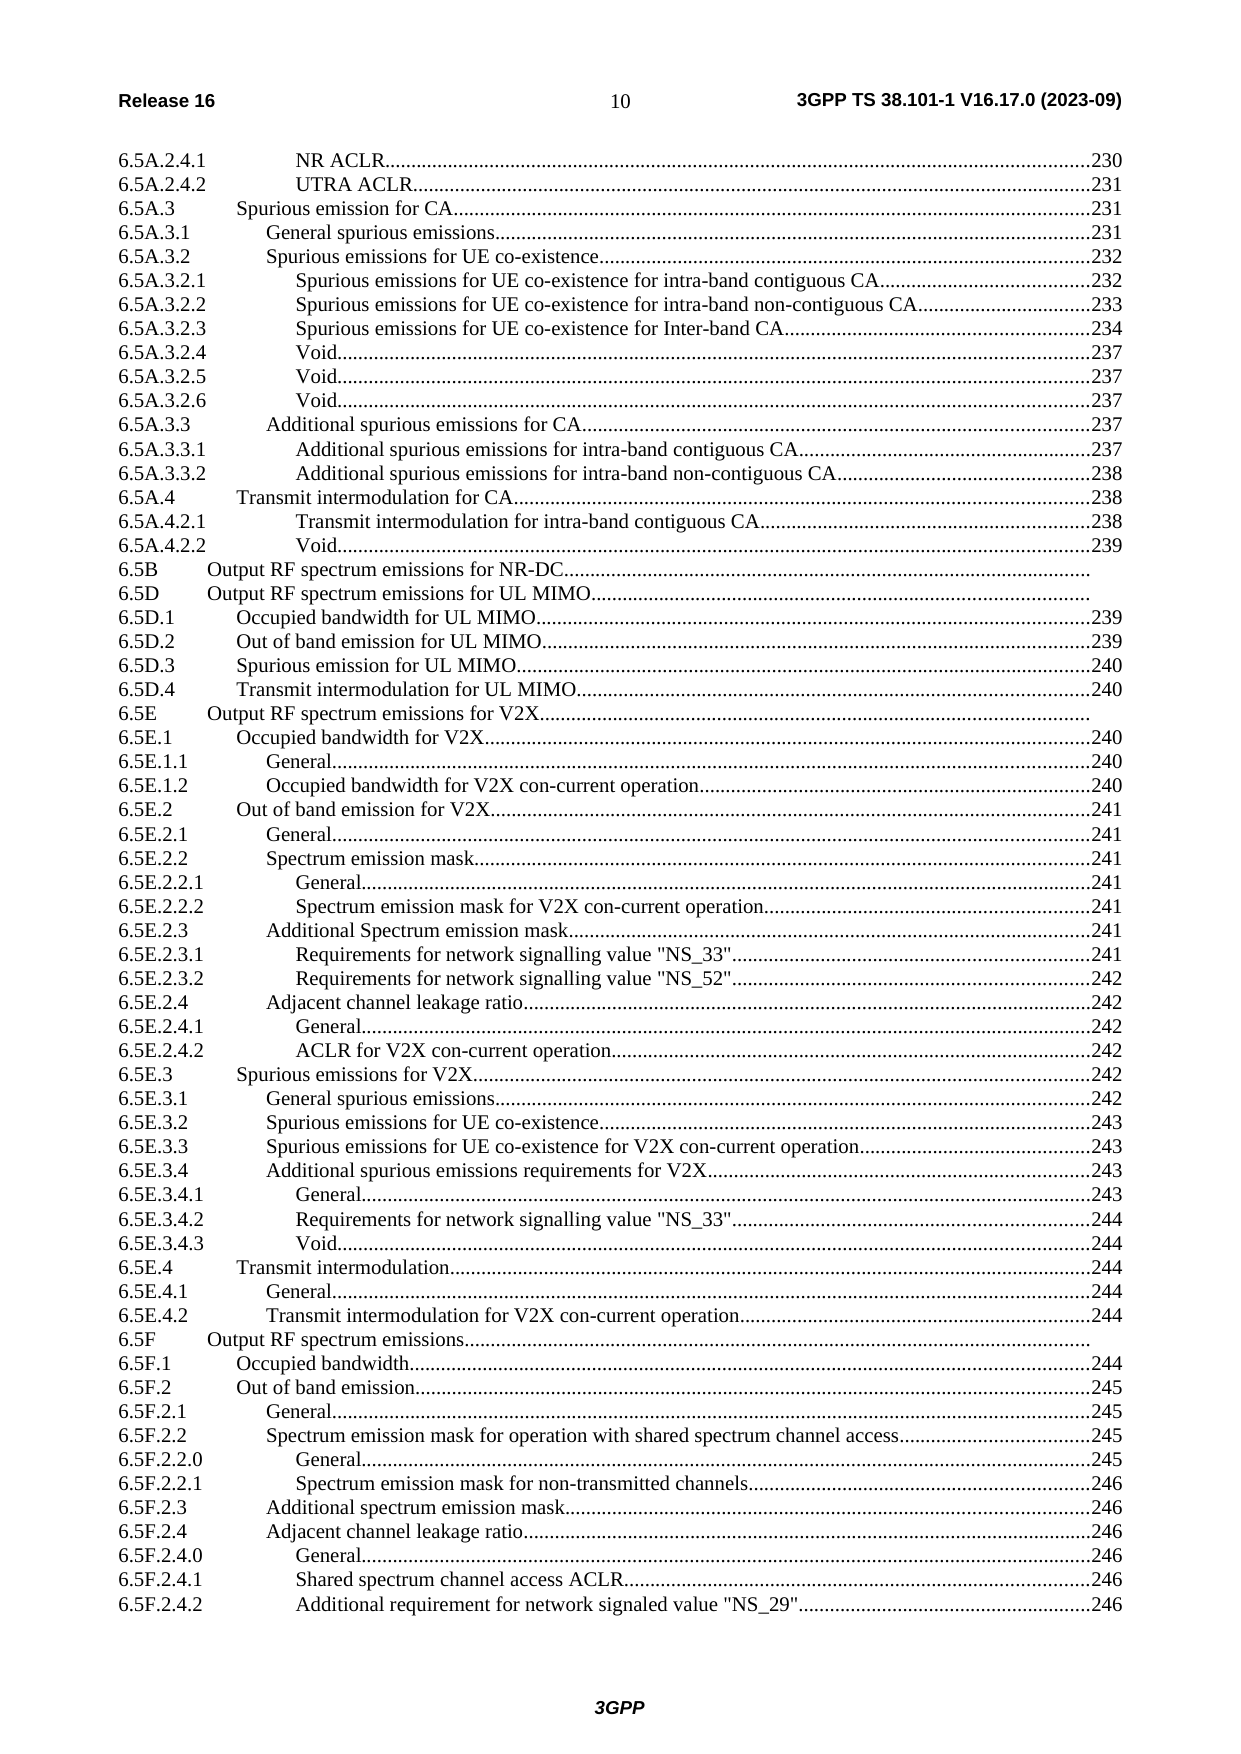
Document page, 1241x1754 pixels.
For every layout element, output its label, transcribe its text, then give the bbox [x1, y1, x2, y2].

text 6.5E.2.3.2 Requirements for network signalling value "NS_52" 242 [118, 966, 1122, 990]
text 6.5A.2.4.1 NR ACLR 230 [118, 148, 1122, 172]
text 6.5E.2.2 Spectrum emission mask 241 [118, 846, 1122, 869]
text 6.5A.4.2.2 Void 239 [118, 533, 1122, 557]
text 6.5E.3.1 General spurious emissions 242 [118, 1086, 1122, 1110]
text 6.5A.3.1 General spurious emissions 231 [118, 220, 1122, 244]
text 6.5D.2 Out of band emission for UL MIMO 239 [118, 629, 1122, 653]
text 6.5E.1 Occupied bandwidth for V2X 240 [118, 725, 1122, 749]
text 6.5A.3.3 Additional spurious emissions for CA 237 [118, 412, 1122, 436]
text 6.5A.3.3.1 Additional spurious emissions for intra-band contiguous CA 237 [118, 436, 1122, 461]
text 6.5A.3 Spurious emission for CA 231 [118, 196, 1122, 220]
text 6.5E.1.2 Occupied bandwidth for V2X con-current operation 240 [118, 773, 1122, 797]
text 6.5D.3 Spurious emission for UL MIMO 240 [118, 653, 1122, 677]
text 6.5F.2.2.0 General 245 [118, 1447, 1122, 1471]
text 6.5E Output RF spectrum emissions for V2X 240 [118, 701, 1078, 725]
text 6.5A.3.2.5 Void 237 [118, 364, 1122, 388]
text 6.5E.3.4 Additional spurious emissions requirements for V2X 243 [118, 1158, 1122, 1182]
text 6.5E.4.2 Transmit intermodulation for V2X con-current operation 244 [118, 1303, 1122, 1327]
text 6.5A.3.2.3 Spurious emissions for UE co-existence for Inter-band CA 234 [118, 316, 1122, 340]
text 6.5F.2.2 Spectrum emission mask for operation with shared spectrum channel access 245 [118, 1423, 1122, 1447]
text 6.5E.3.4.2 Requirements for network signalling value "NS_33" 244 [118, 1206, 1122, 1231]
text 6.5A.4.2.1 Transmit intermodulation for intra-band contiguous CA 238 [118, 509, 1122, 533]
text 6.5A.3.3.2 Additional spurious emissions for intra-band non-contiguous CA 238 [118, 461, 1122, 484]
text 6.5A.3.2.2 Spurious emissions for UE co-existence for intra-band non-contiguous CA 233 [118, 292, 1122, 316]
text 6.5E.2.3.1 Requirements for network signalling value "NS_33" 241 [118, 942, 1122, 966]
text 6.5F.2.4 Adjacent channel leakage ratio 246 [118, 1519, 1122, 1543]
text 6.5A.3.2.1 Spurious emissions for UE co-existence for intra-band contiguous CA 232 [118, 268, 1122, 292]
text 6.5E.3.2 Spurious emissions for UE co-existence 243 [118, 1110, 1122, 1134]
text 6.5E.2.2.2 Spectrum emission mask for V2X con-current operation 241 [118, 894, 1122, 918]
text 6.5F.2.4.0 General 246 [118, 1543, 1122, 1567]
text 6.5A.4 Transmit intermodulation for CA 238 [118, 484, 1122, 509]
text 6.5E.4 Transmit intermodulation 244 [118, 1254, 1122, 1279]
text 6.5E.2.4.2 ACLR for V2X con-current operation 242 [118, 1038, 1122, 1062]
text 6.5F.2.1 General 245 [118, 1399, 1122, 1423]
text 6.5E.1.1 General 240 [118, 749, 1122, 773]
text 6.5E.2.4 Adjacent channel leakage ratio 242 [118, 990, 1122, 1014]
text 6.5E.3.4.1 General 243 [118, 1182, 1122, 1206]
text 6.5E.2 Out of band emission for V2X 241 [118, 797, 1122, 821]
text 6.5E.3.3 Spurious emissions for UE co-existence for V2X con-current operation 243 [118, 1134, 1122, 1158]
text 6.5E.4.1 General 244 [118, 1279, 1122, 1303]
text 6.5F.2.3 Additional spectrum emission mask 246 [118, 1495, 1122, 1519]
text 6.5F.1 Occupied bandwidth 244 [118, 1351, 1122, 1375]
text 6.5E.2.4.1 General 242 [118, 1014, 1122, 1038]
text 6.5E.3.4.3 Void 244 [118, 1231, 1122, 1254]
text 6.5D Output RF spectrum emissions for UL MIMO 239 [118, 581, 1078, 605]
text 6.5D.1 Occupied bandwidth for UL MIMO 239 [118, 605, 1122, 629]
text 6.5A.3.2 Spurious emissions for UE co-existence 232 [118, 244, 1122, 268]
text 6.5F.2.2.1 Spectrum emission mask for non-transmitted channels 246 [118, 1471, 1122, 1495]
text 6.5F Output RF spectrum emissions 244 [118, 1327, 1078, 1351]
text 6.5E.2.1 General 241 [118, 821, 1122, 846]
text 6.5E.2.3 Additional Spectrum emission mask 241 [118, 918, 1122, 942]
text 6.5A.2.4.2 UTRA ACLR 231 [118, 172, 1122, 196]
text 6.5A.3.2.4 Void 237 [118, 340, 1122, 364]
text 6.5F.2.4.2 Additional requirement for network signaled value "NS_29" 246 [118, 1591, 1122, 1616]
text 6.5A.3.2.6 Void 237 [118, 388, 1122, 412]
text 6.5B Output RF spectrum emissions for NR-DC 239 [118, 557, 1078, 581]
text 6.5F.2.4.1 Shared spectrum channel access ACLR 246 [118, 1567, 1122, 1591]
text 6.5F.2 Out of band emission 245 [118, 1375, 1122, 1399]
text 6.5D.4 Transmit intermodulation for UL MIMO 240 [118, 677, 1122, 701]
text 6.5E.3 Spurious emissions for V2X 242 [118, 1062, 1122, 1086]
text 6.5E.2.2.1 General 241 [118, 869, 1122, 894]
